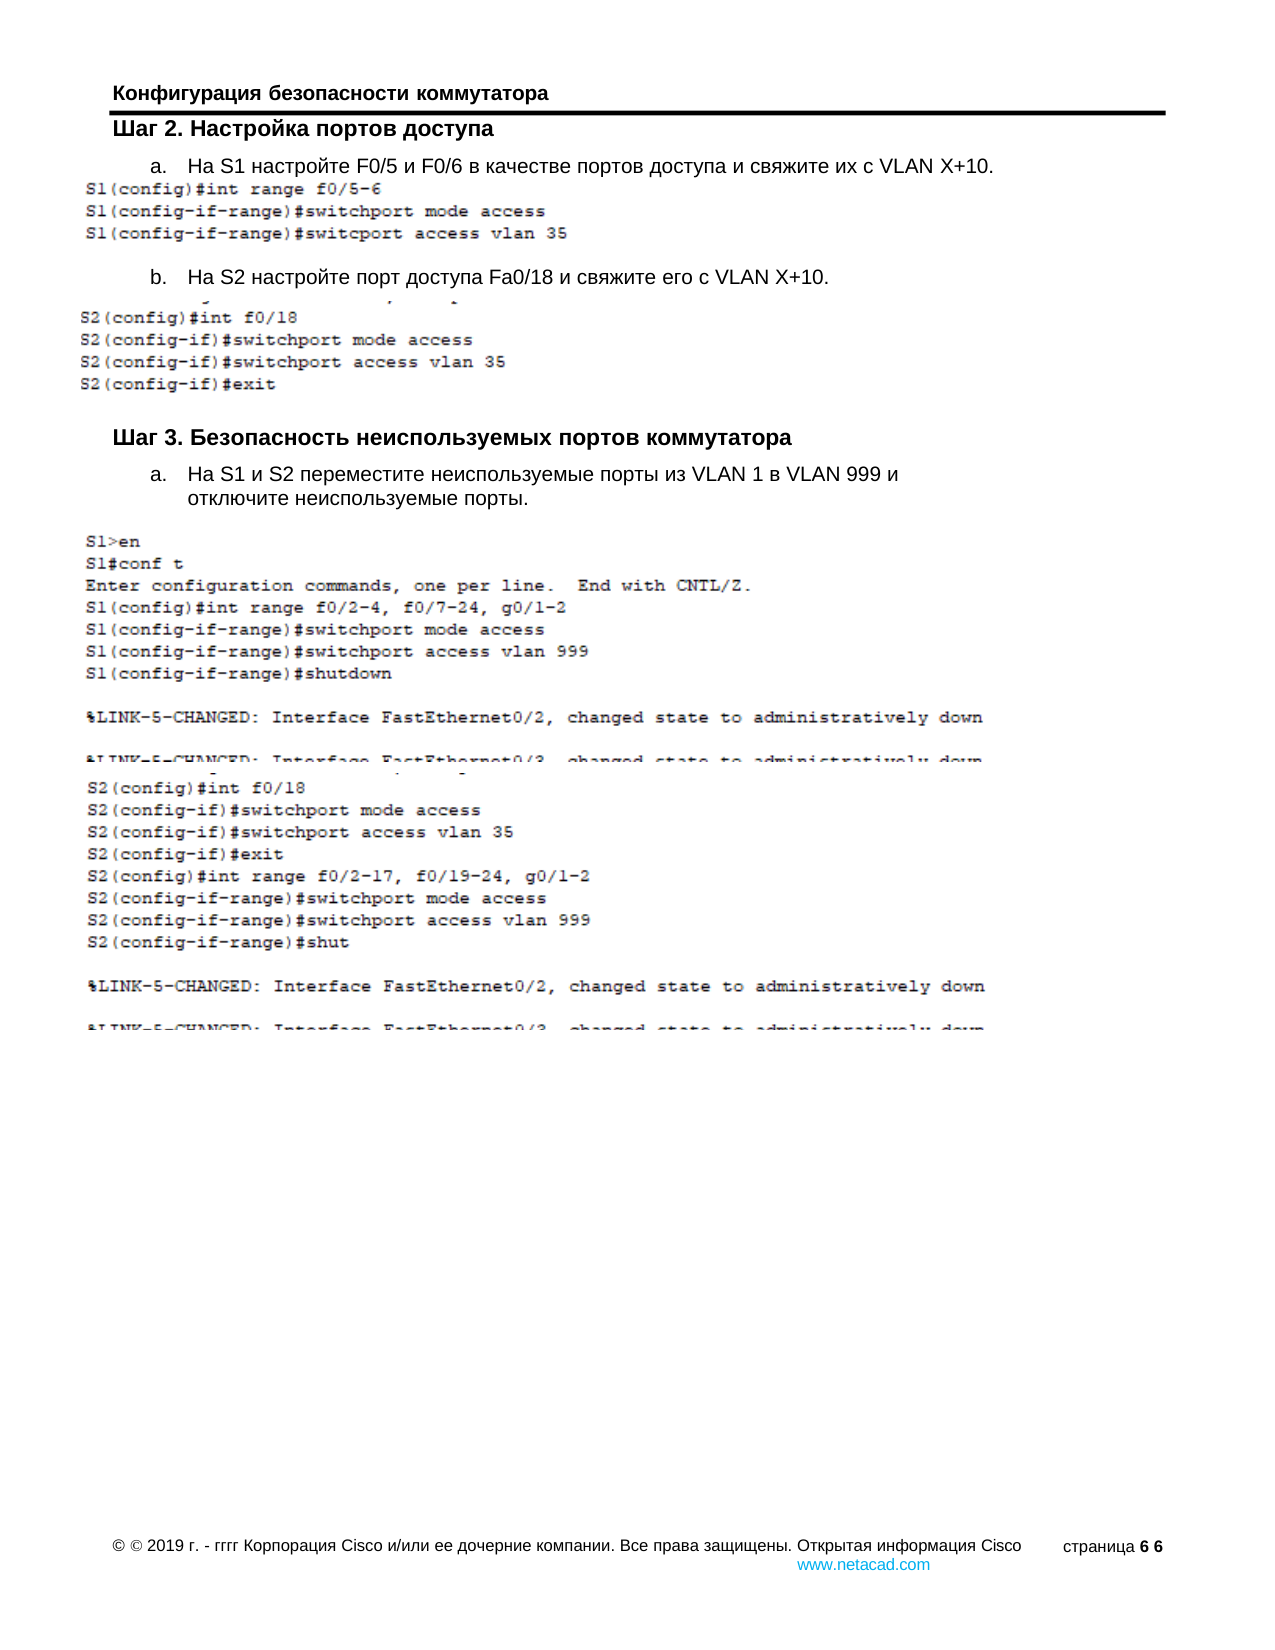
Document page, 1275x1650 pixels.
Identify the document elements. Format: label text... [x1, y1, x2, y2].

list На S2 настройте порт доступа Fa0/18 и свяжите его с VLAN X+10. [150, 265, 1173, 289]
picture [81, 522, 994, 762]
list На S1 настройте F0/5 и F0/6 в качестве портов доступа и свяжите их с VLAN X+10. [150, 154, 1173, 178]
subtitle Шаг 3. Безопасность неиспользуемых портов коммутатора [112, 424, 1173, 450]
picture [81, 773, 993, 1030]
picture [81, 301, 522, 399]
picture [81, 177, 604, 253]
list На S1 и S2 переместите неиспользуемые порты из VLAN 1 в VLAN 999 и отключите неиспользуемые порты. [150, 462, 1005, 510]
subtitle Шаг 2. Настройка портов доступа [112, 115, 1173, 141]
